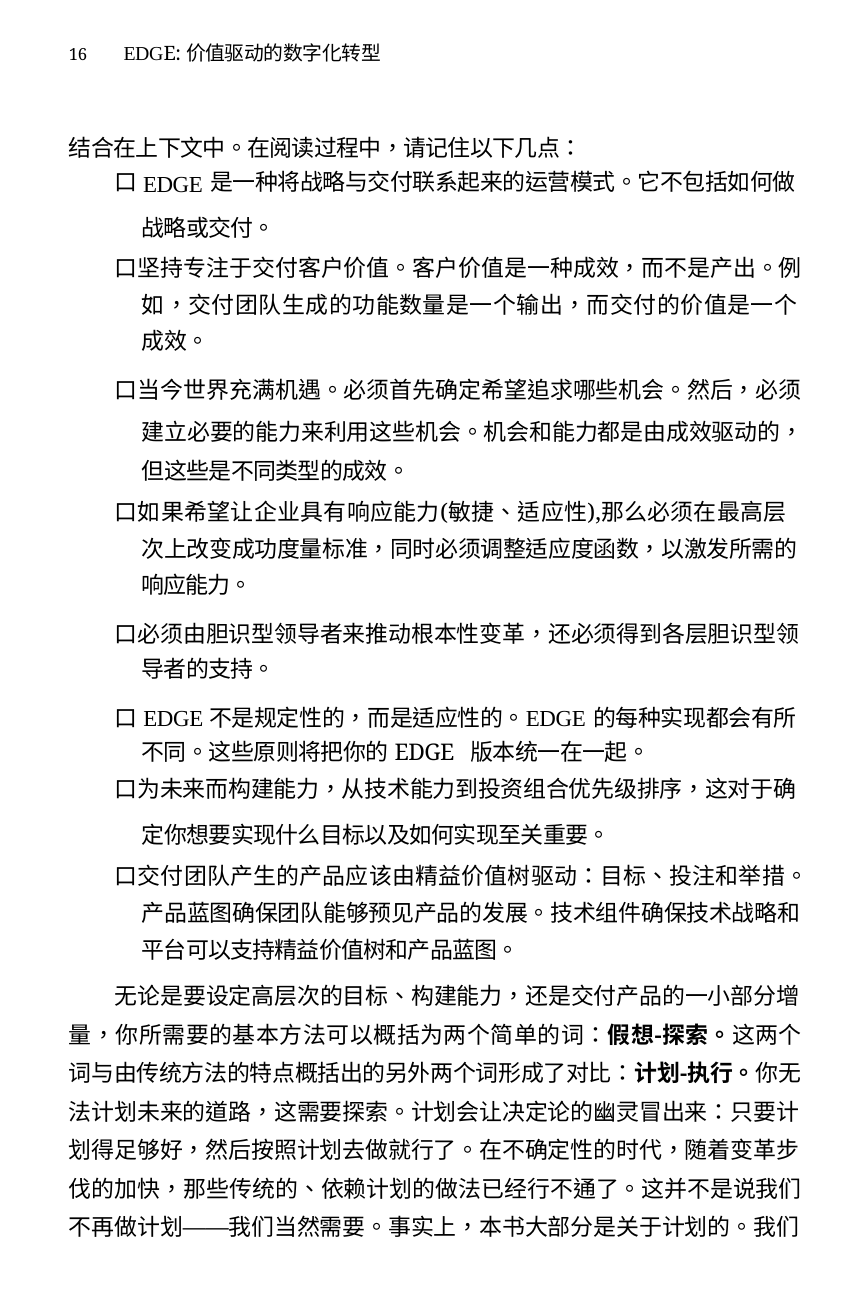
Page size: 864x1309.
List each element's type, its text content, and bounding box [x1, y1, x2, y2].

text 16 EDGE: 价值驱动的数字化转型 [69, 40, 809, 65]
text 口如果希望让企业具有响应能力(敏捷、适应性),那么必须在最高层 次上改变成功度量标准，同时必须调整适应度函数，以激发所需的 响应能力。 [114, 496, 799, 601]
text 但这些是不同类型的成效。 [142, 457, 809, 485]
text 定你想要实现什么目标以及如何实现至关重要。 [142, 821, 809, 850]
text 结合在上下文中。在阅读过程中，请记住以下几点： [69, 134, 809, 162]
text 口为未来而构建能力，从技术能力到投资组合优先级排序，这对于确 [114, 782, 809, 821]
text 口 EDGE 是一种将战略与交付联系起来的运营模式。它不包括如何做 [114, 174, 809, 213]
text 口当今世界充满机遇。必须首先确定希望追求哪些机会。然后，必须 建立必要的能力来利用这些机会。机会和能力都是由成效驱动的， [114, 374, 805, 447]
text 口 EDGE 不是规定性的，而是适应性的。EDGE 的每种实现都会有所 不同。这些原则将把你的 EDGE 版本统一在一起。 [114, 702, 800, 767]
text 战略或交付。 [142, 213, 809, 242]
text 口坚持专注于交付客户价值。客户价值是一种成效，而不是产出。例 如，交付团队生成的功能数量是一个输出，而交付的价值是一个 成效。 [114, 252, 802, 356]
text 口交付团队产生的产品应该由精益价值树驱动：目标、投注和举措。 产品蓝图确保团队能够预见产品的发展。技术组件确保技术战略和 平台可以支持精益价值树和产品蓝图。 [114, 860, 809, 965]
text 无论是要设定高层次的目标、构建能力，还是交付产品的一小部分增 量，你所需要的基本方法可以概括为两个简单的词：假想-探索。这两个 词与由传统方法的特点概括出的另外两个词形成了对比：计划-执行。你无 法计划未来的道路，这需要探索。计划会让决定论的幽灵冒出来：只要计 划得足够好，然后按照计划去做就行了。在不确定性的时代，随着变革步 伐的加快，那些传统的、依赖计划的做法已经行不通了。这并不是说我们 不再做计划——我们当然需要。事实上，本书大部分是关于计划的。我们 [69, 980, 802, 1242]
text 口必须由胆识型领导者来推动根本性变革，还必须得到各层胆识型领 导者的支持。 [114, 618, 801, 684]
